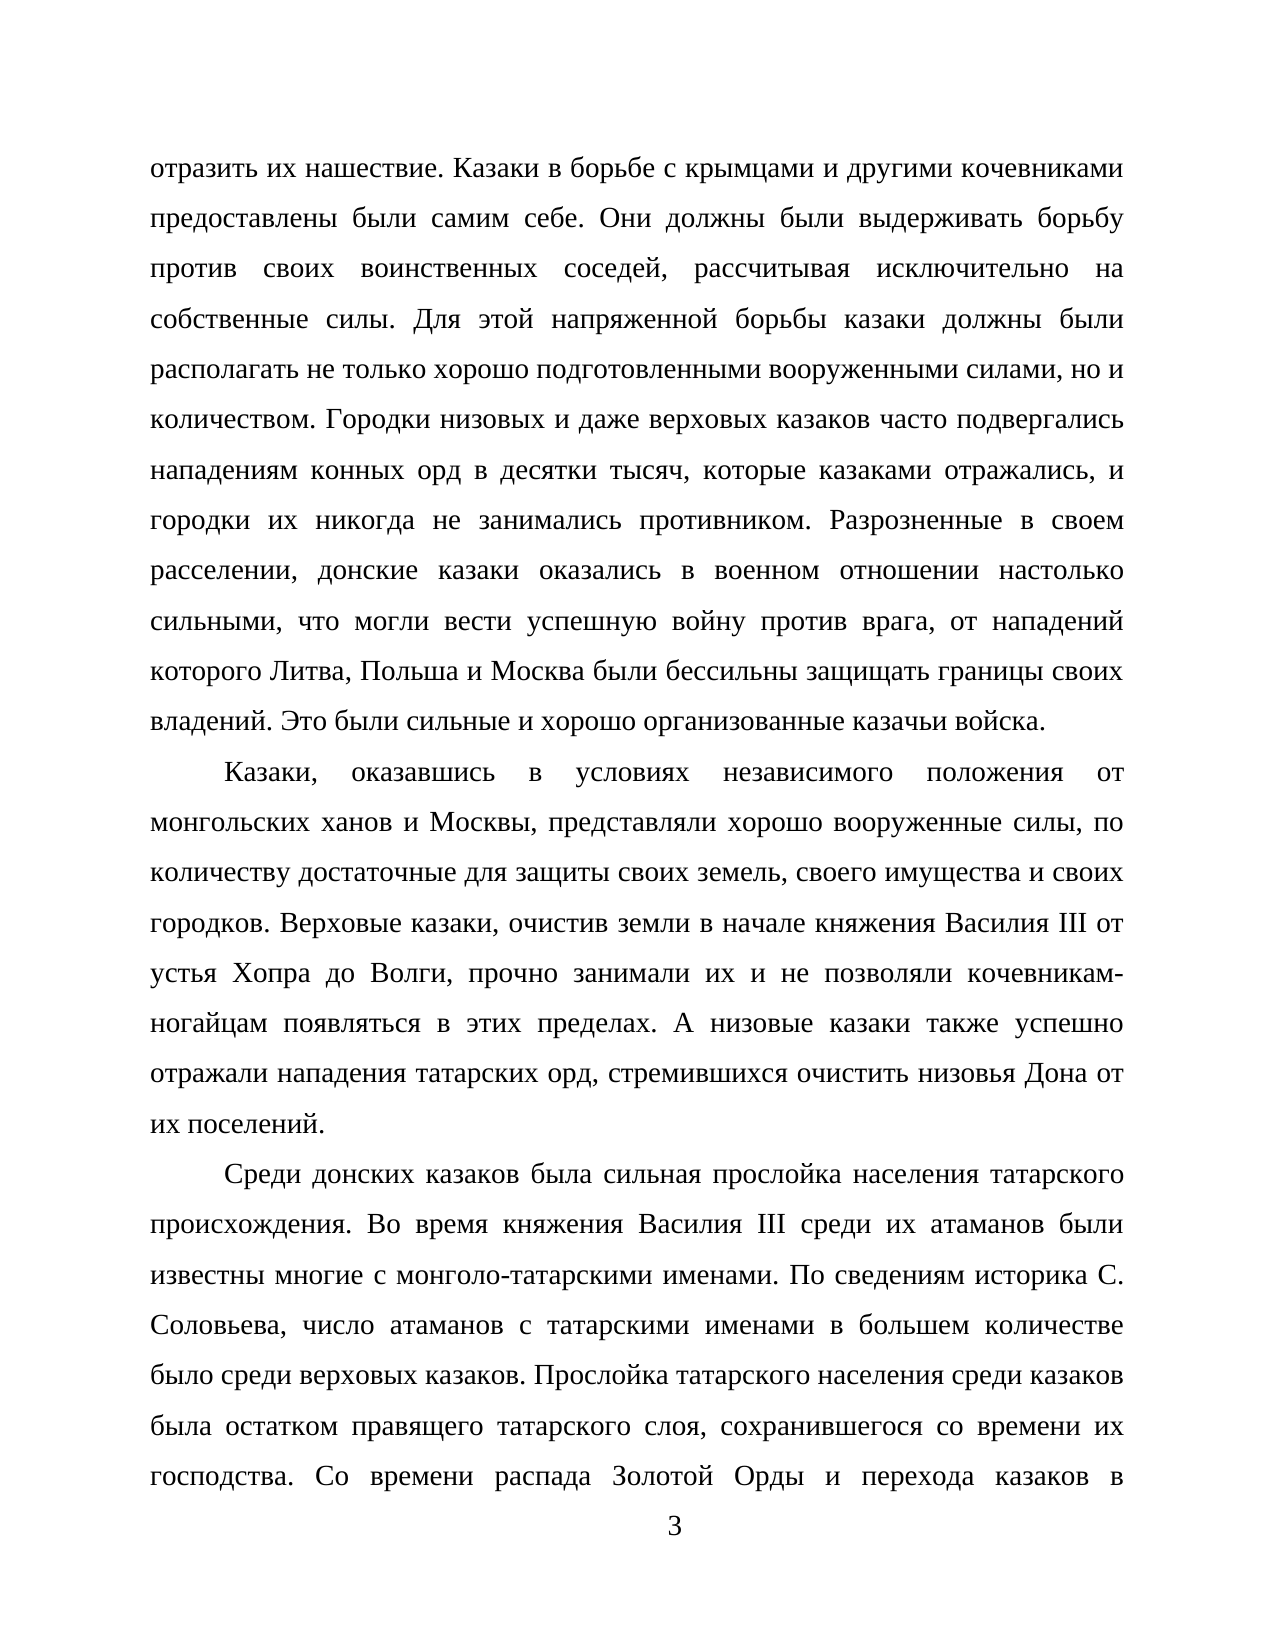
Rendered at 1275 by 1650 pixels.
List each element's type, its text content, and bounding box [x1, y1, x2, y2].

text Казаки, оказавшись в условиях независимого положения от монгольских ханов и Москвы, представляли хорошо вооруженные силы, по количеству достаточные для защиты своих земель, своего имущества и своих городков. Верховые казаки, очистив земли в начале княжения Василия III от устья Хопра до Волги, прочно занимали их и не позволяли кочевникам-ногайцам появляться в этих пределах. А низовые казаки также успешно отражали нападения татарских орд, стремившихся очистить низовья Дона от их поселений. [150, 754, 1125, 1139]
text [150, 150, 1125, 737]
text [150, 1156, 1125, 1492]
